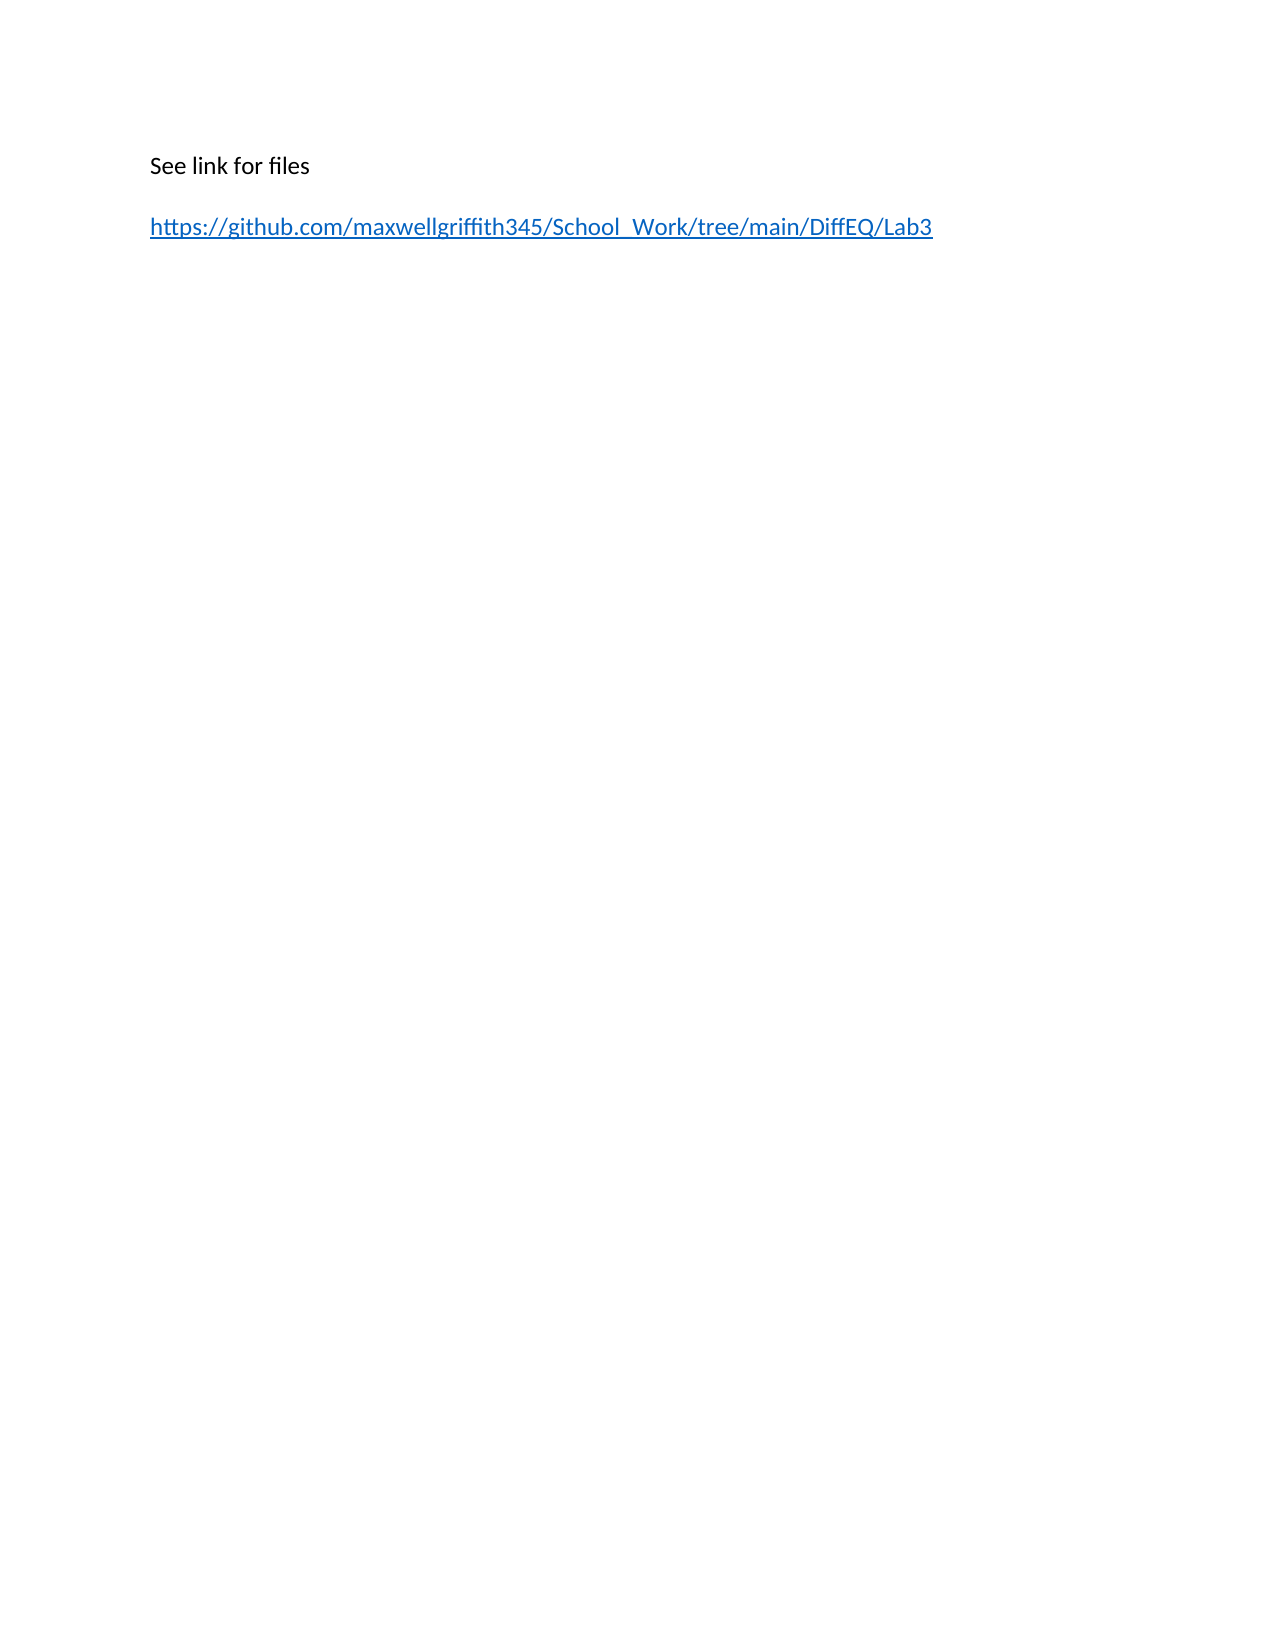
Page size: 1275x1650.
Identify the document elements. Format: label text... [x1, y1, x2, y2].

text https://github.com/maxwellgriffith345/School_Work/tree/main/DiffEQ/Lab3 [150, 211, 1125, 242]
text See link for files [150, 150, 1125, 181]
